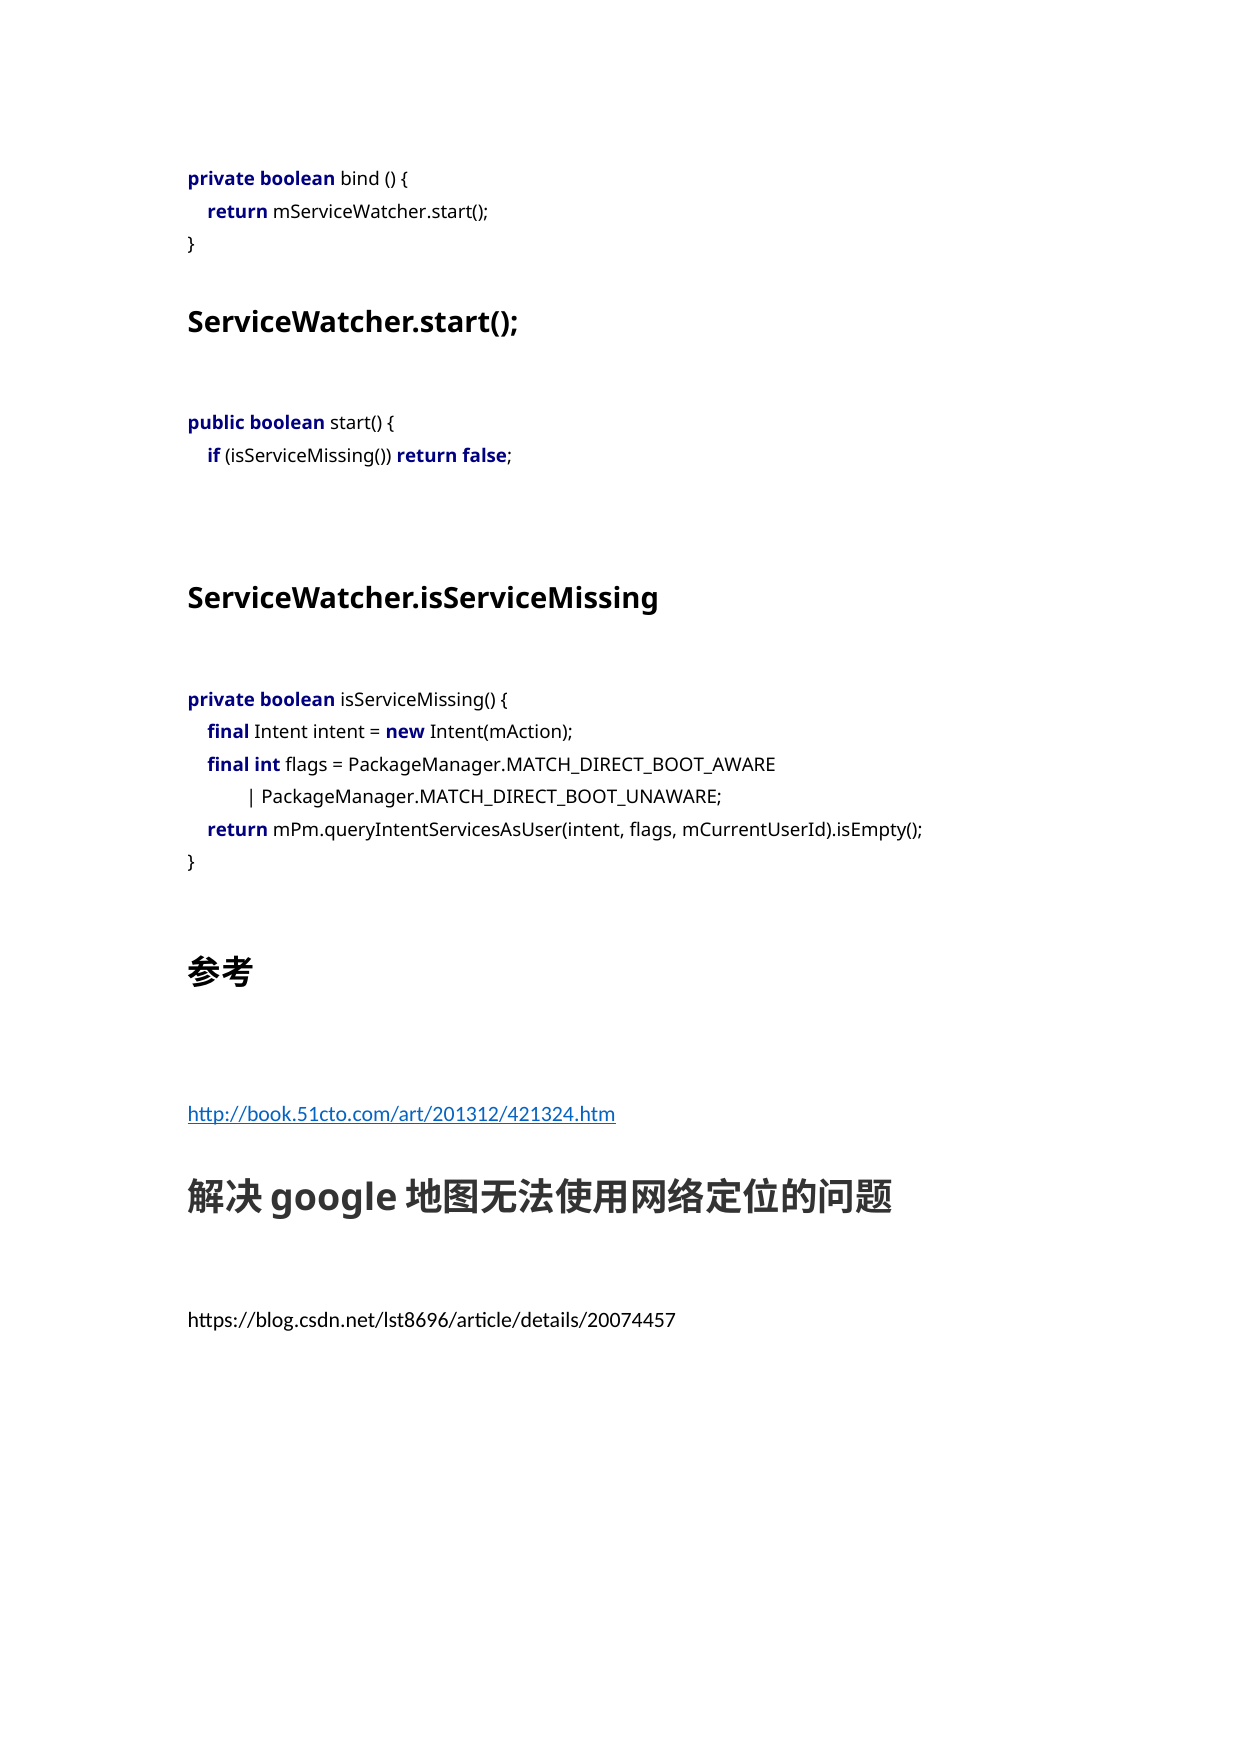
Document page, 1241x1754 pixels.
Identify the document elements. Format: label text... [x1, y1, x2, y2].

text http://book.51cto.com/art/201312/421324.htm [187, 1097, 1053, 1129]
text public boolean start() { if (isServiceMissing()) return false; [187, 406, 1053, 471]
subtitle ServiceWatcher.isServiceMissing [187, 565, 1053, 630]
subtitle 解决google地图无法使用网络定位的问题 [187, 1162, 1053, 1227]
text https://blog.csdn.net/lst8696/article/details/20074457 [187, 1304, 1053, 1336]
subtitle ServiceWatcher.start(); [187, 289, 1053, 354]
text private boolean isServiceMissing() { final Intent intent = new Intent(mAction); final int flags = PackageManager.MATCH_DIRECT_BOOT_AWARE | PackageManager.MATCH_DIRECT_BOOT_UNAWARE; return mPm.queryIntentServicesAsUser(intent, flags, mCurrentUserId).isEmpty(); } [187, 683, 1053, 878]
text private boolean bind () { return mServiceWatcher.start(); } [187, 162, 1053, 259]
subtitle 参考 [187, 937, 1053, 1002]
